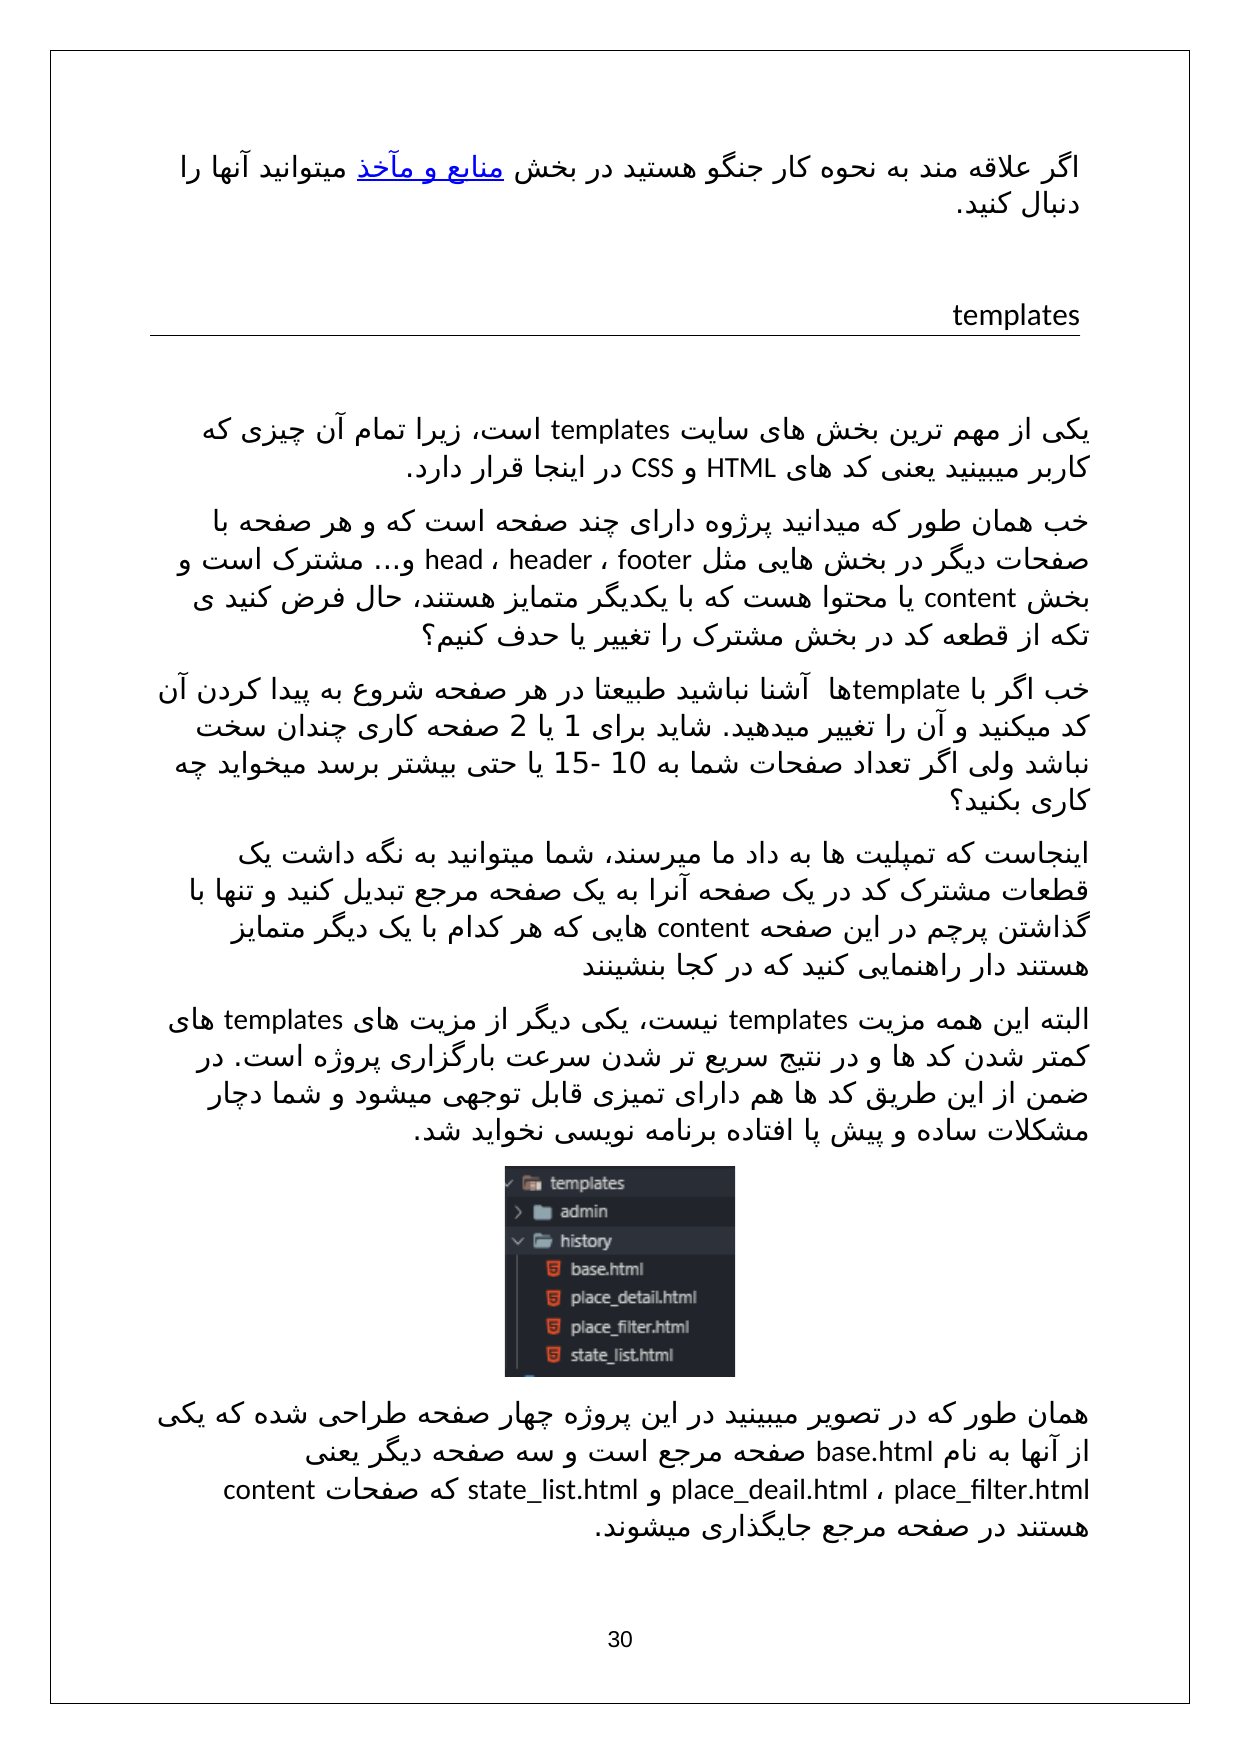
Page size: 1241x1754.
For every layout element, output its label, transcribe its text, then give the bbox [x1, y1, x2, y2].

picture [504, 1166, 736, 1377]
text templates [150, 295, 1080, 335]
text اینجاست که تمپلیت ها به داد ما میرسند، شما میتوانید به نگه داشت یک قطعات مشترک کد در یک صفحه آنرا به یک صفحه مرجع تبدیل کنید و تنها با گذاشتن پرچم در این صفحه content هایی که هر کدام با یک دیگر متمایز هستند دار راهنمایی کنید که در کجا بنشینند [150, 836, 1090, 982]
text همان طور که در تصویر میبینید در این پروژه چهار صفحه طراحی شده که یکی از آنها به نام base.html صفحه مرجع است و سه صفحه دیگر یعنی place_deail.html ، place_filter.html و state_list.html که صفحات content هستند در صفحه مرجع جایگذاری میشوند. [150, 1396, 1090, 1543]
text البته این همه مزیت templates نیست، یکی دیگر از مزیت های templates های کمتر شدن کد ها و در نتیج سریع تر شدن سرعت بارگزاری پروژه است. در ضمن از این طریق کد ها هم دارای تمیزی قابل توجهی میشود و شما دچار مشکلات ساده و پیش پا افتاده برنامه نویسی نخواید شد. [150, 1001, 1090, 1147]
text خب اگر با templateها آشنا نباشید طبیعتا در هر صفحه شروع به پیدا کردن آن کد میکنید و آن را تغییر میدهید. شاید برای 1 یا 2 صفحه کاری چندان سخت نباشد ولی اگر تعداد صفحات شما به 10 -15 یا حتی بیشتر برسد میخواید چه کاری بکنید؟ [150, 671, 1090, 817]
text یکی از مهم ترین بخش های سایت templates است، زیرا تمام آن چیزی که کاربر میبینید یعنی کد های HTML و CSS در اینجا قرار دارد. [150, 411, 1090, 485]
text اگر علاقه مند به نحوه کار جنگو هستید در بخش منابع و مآخذ میتوانید آنها را دنبال کنید. [150, 150, 1080, 221]
text خب همان طور که میدانید پرژوه دارای چند صفحه است که و هر صفحه با صفحات دیگر در بخش هایی مثل head ، header ، footer و... مشترک است و بخش content یا محتوا هست که با یکدیگر متمایز هستند، حال فرض کنید ی تکه از قطعه کد در بخش مشترک را تغییر یا حدف کنیم؟ [150, 504, 1090, 652]
